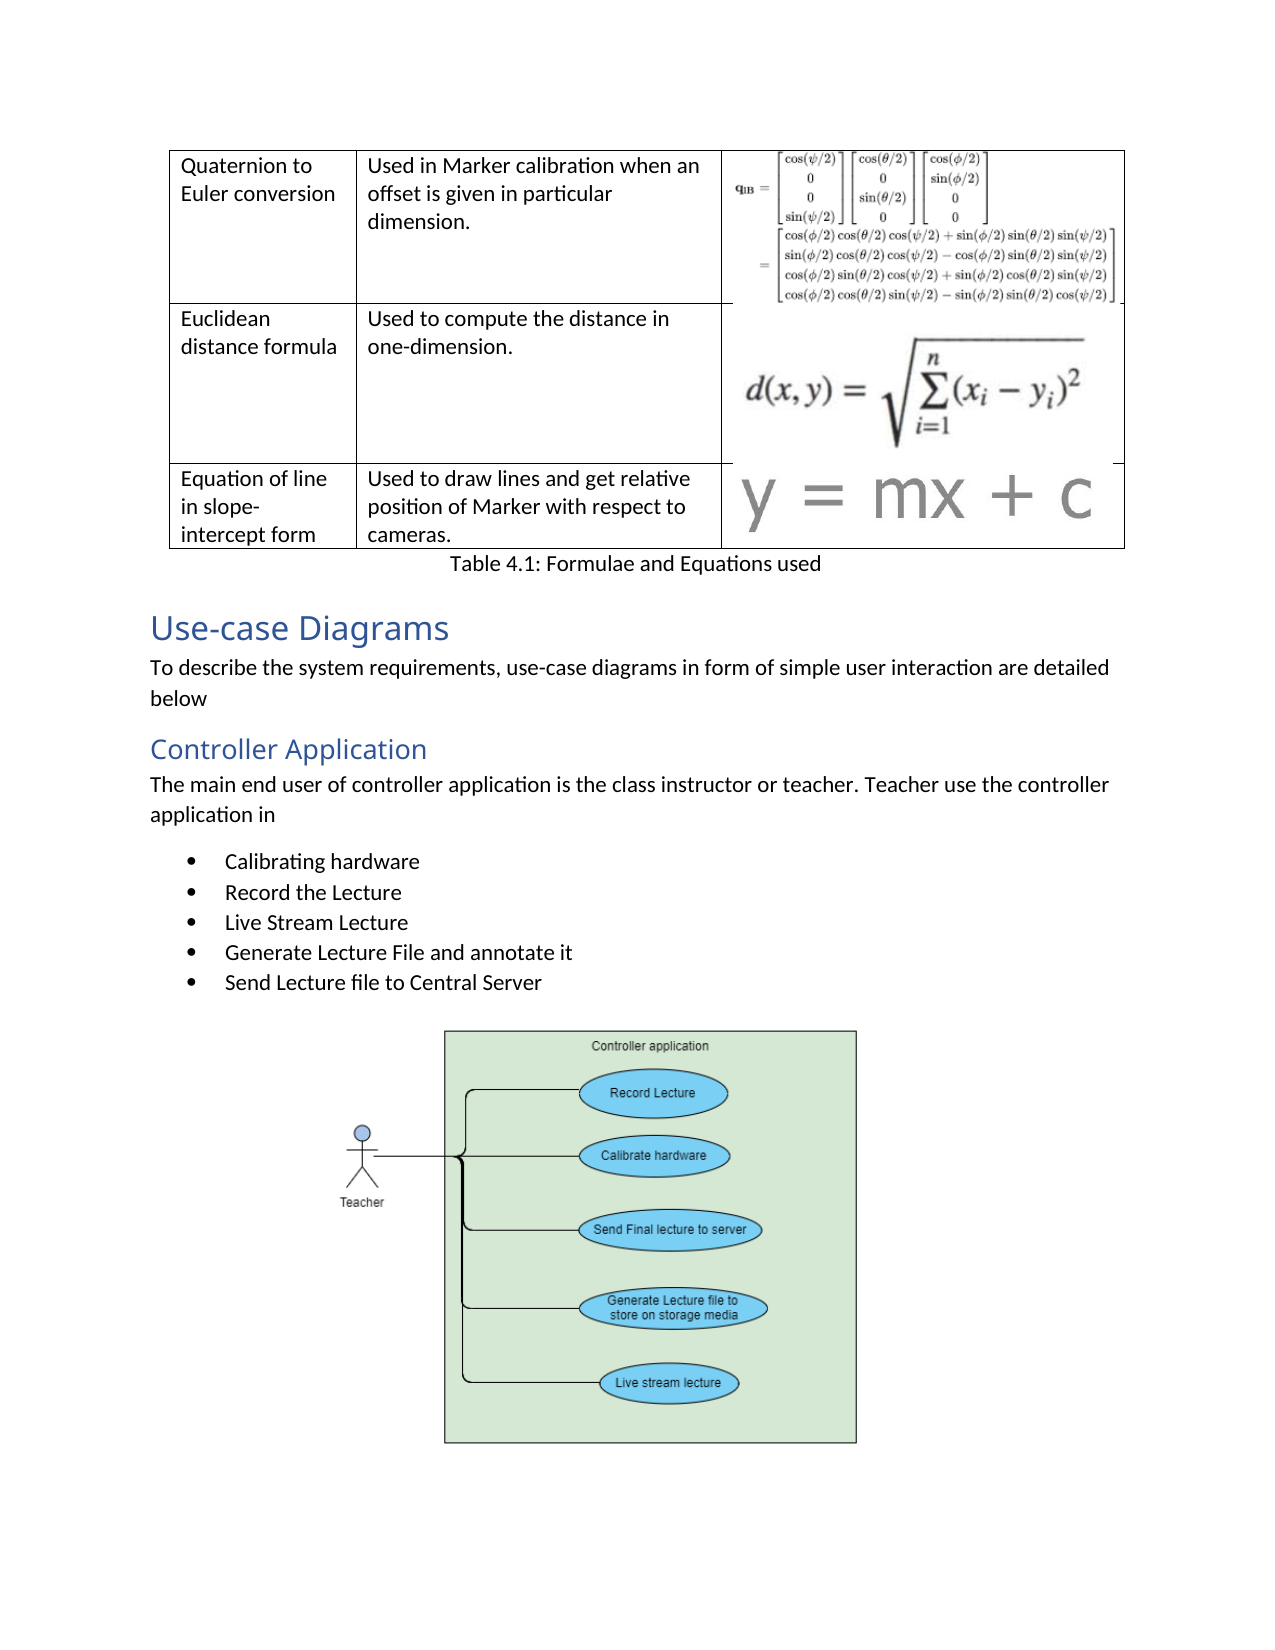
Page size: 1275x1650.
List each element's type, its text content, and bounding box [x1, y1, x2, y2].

table_cell Used to draw lines and get relative position of Marker with respect to cameras. [357, 464, 721, 548]
text The main end user of controller application is the class instructor or teacher. Teacher use the controller application in [150, 770, 1125, 828]
picture [320, 1015, 955, 1457]
list Record the Lecture [187, 878, 1125, 906]
text To describe the system requirements, use-case diagrams in form of simple user interaction are detailed below [150, 653, 1125, 712]
text Table 4.1: Formulae and Equations used [394, 549, 1125, 577]
table_cell Euclidean distance formula [170, 304, 356, 463]
list Generate Lecture File and annotate it [187, 938, 1125, 966]
table_cell [1113, 304, 1124, 463]
table_cell [722, 151, 733, 303]
table_cell Used in Marker calibration when an offset is given in particular dimension. [357, 151, 721, 303]
list Send Lecture file to Central Server [187, 968, 1125, 996]
list Calibrating hardware [187, 847, 1125, 875]
picture [733, 151, 1121, 538]
table_cell Quaternion to Euler conversion [170, 151, 356, 303]
table_cell [722, 464, 1124, 548]
table_cell [722, 304, 733, 463]
list Live Stream Lecture [187, 908, 1125, 936]
table_cell Equation of line in slope-intercept form [170, 464, 356, 548]
table_cell Used to compute the distance in one-dimension. [357, 304, 721, 463]
subtitle Controller Application [150, 731, 1125, 767]
subtitle Use-case Diagrams [150, 604, 1125, 650]
